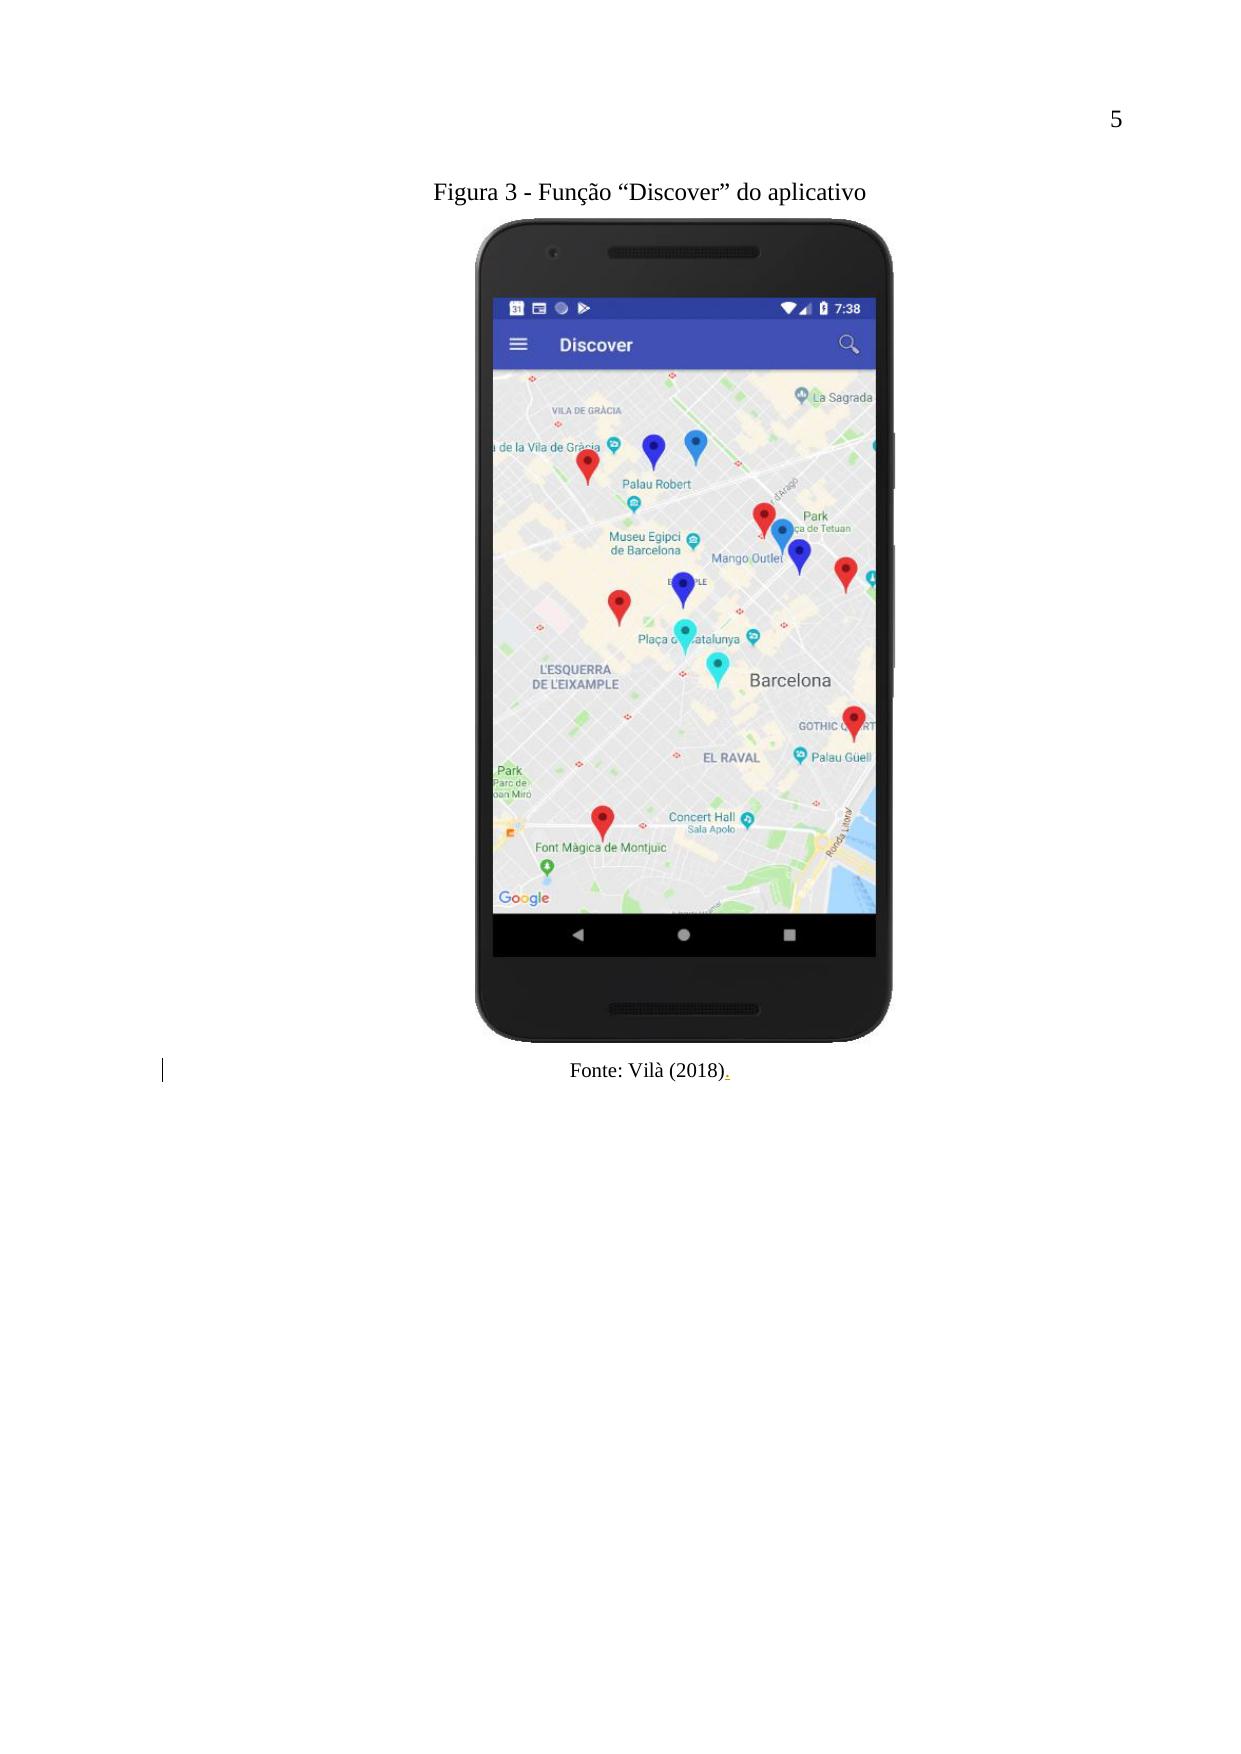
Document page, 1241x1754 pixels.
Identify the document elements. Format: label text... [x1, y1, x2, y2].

text Figura 3 - Função “Discover” do aplicativo [177, 177, 1122, 206]
text Fonte: Vilà (2018) [177, 1058, 1122, 1082]
